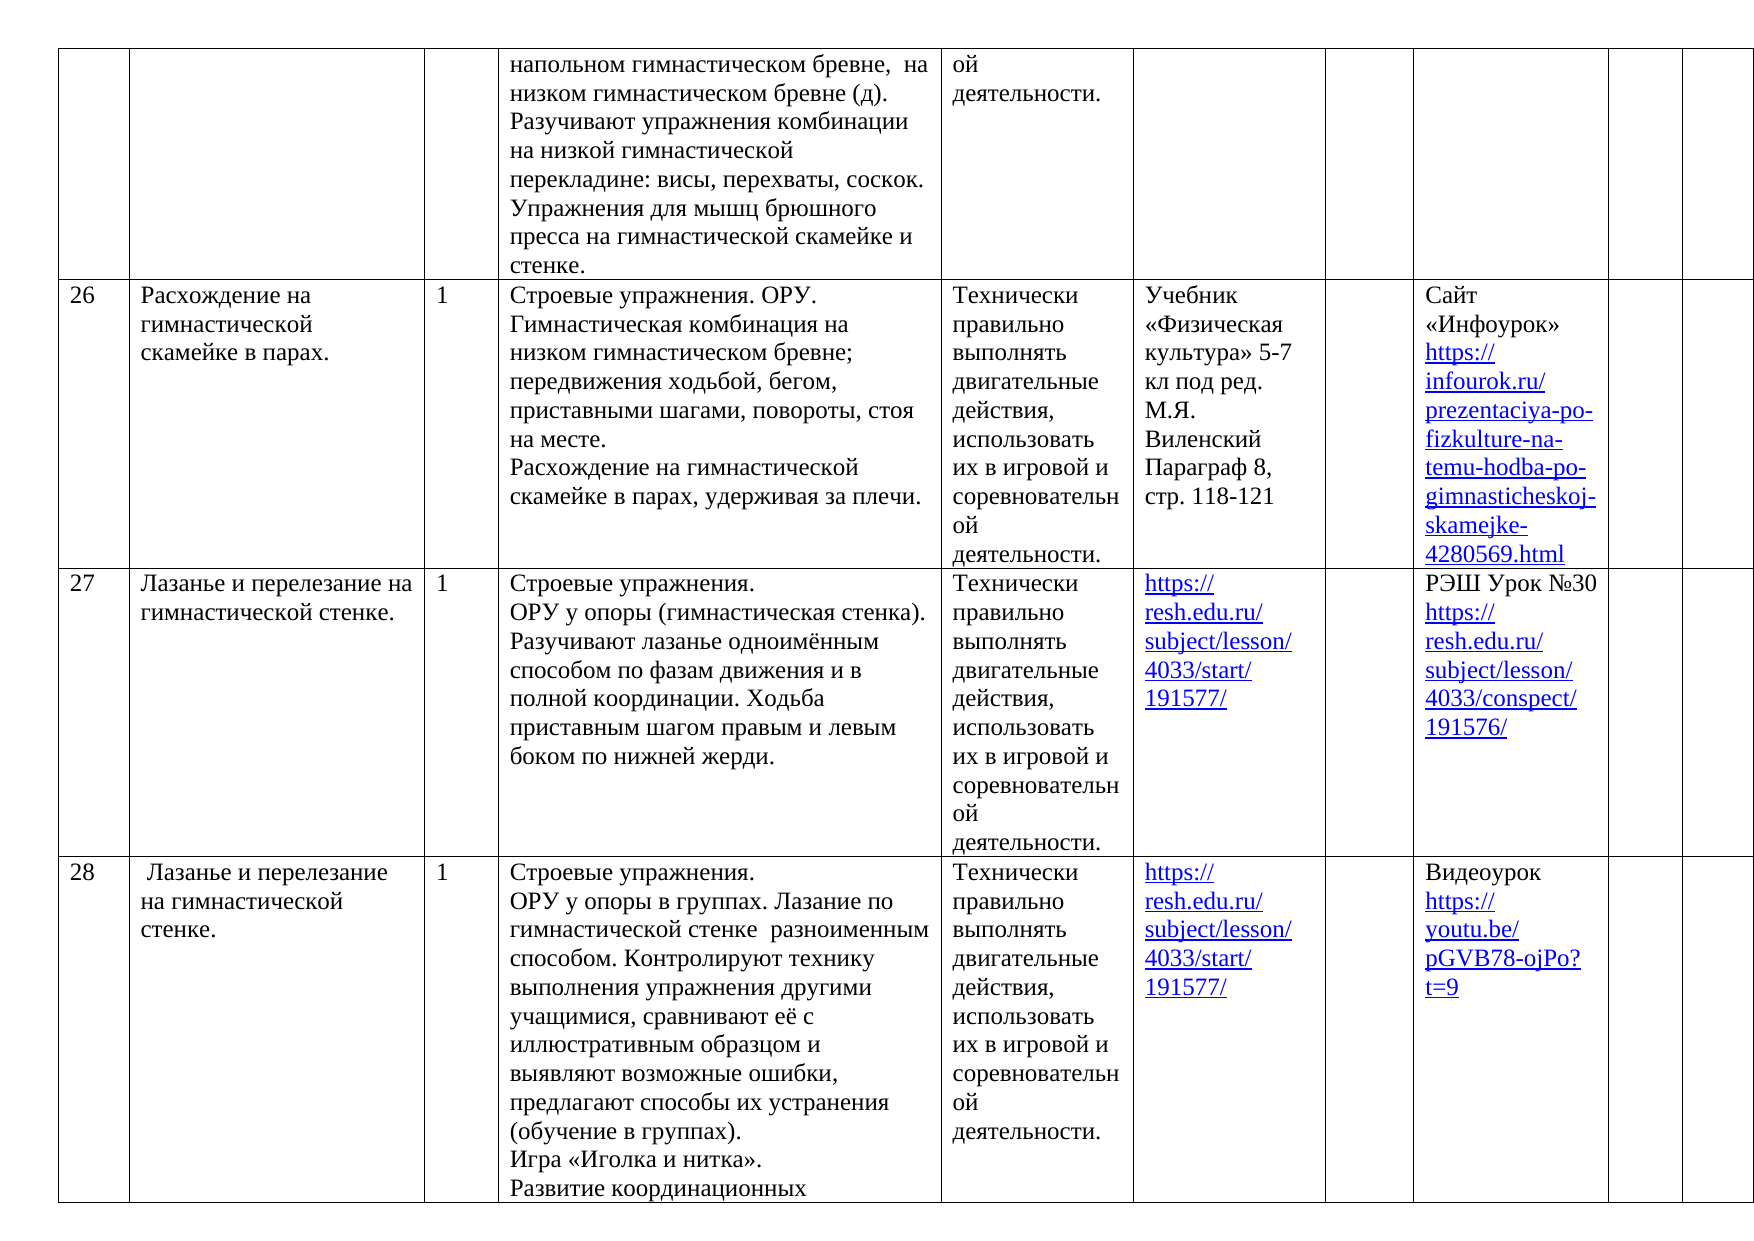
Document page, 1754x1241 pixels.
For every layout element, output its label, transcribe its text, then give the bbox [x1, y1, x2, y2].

table_cell Строевые упражнения. ОРУ. Гимнастическая комбинация на низком гимнастическом бревне; передвижения ходьбой, бегом, приставными шагами, повороты, стоя на месте. Расхождение на гимнастической скамейке в парах, удерживая за плечи. [499, 280, 941, 567]
table_cell [1326, 280, 1413, 567]
table_cell [1609, 49, 1682, 279]
table_cell 25 [59, 49, 129, 279]
table_cell [1326, 569, 1413, 856]
table_cell [1609, 569, 1682, 856]
table_cell РЭШ Урок №30 https://resh.edu.ru/subject/lesson/4033/conspect/191576/ [1414, 569, 1608, 856]
table_cell 1 [425, 569, 498, 856]
table_cell [1683, 280, 1753, 567]
table_cell 1 [425, 857, 498, 1202]
table_cell [1683, 49, 1753, 279]
table_cell Строевые упражнения. ОРУ у опоры (гимнастическая стенка). Разучивают лазанье одноимённым способом по фазам движения и в полной координации. Ходьба приставным шагом правым и левым боком по нижней жерди. [499, 569, 941, 856]
table_cell Технически правильно выполнять двигательные действия, использовать их в игровой и соревновательной деятельности. [942, 280, 1133, 567]
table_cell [130, 49, 424, 279]
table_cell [942, 49, 1133, 279]
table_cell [1414, 857, 1608, 1202]
table_cell 1 [425, 49, 498, 279]
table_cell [499, 49, 941, 279]
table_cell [499, 857, 941, 1202]
table_cell Расхождение на гимнастической скамейке в парах. [130, 280, 424, 567]
table_cell 1 [425, 280, 498, 567]
table_cell [1326, 49, 1413, 279]
table_cell Лазанье и перелезание на гимнастической стенке. [130, 569, 424, 856]
table_cell [1683, 569, 1753, 856]
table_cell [1134, 857, 1325, 1202]
table_cell 28 [59, 857, 129, 1202]
table_cell 26 [59, 280, 129, 567]
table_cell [1134, 49, 1325, 279]
table_cell https://resh.edu.ru/subject/lesson/4033/start/191577/ [1134, 569, 1325, 856]
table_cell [1414, 49, 1608, 279]
table_cell [1326, 857, 1413, 1202]
table_cell [1609, 280, 1682, 567]
table_cell [1683, 857, 1753, 1202]
table_cell Сайт «Инфоурок» https://infourok.ru/prezentaciya-po-fizkulture-na-temu-hodba-po-gimnasticheskoj-skamejke-4280569.html [1414, 280, 1608, 567]
table_cell Учебник «Физическая культура» 5-7 кл под ред. М.Я. Виленский Параграф 8, стр. 118-121 [1134, 280, 1325, 567]
table_cell 27 [59, 569, 129, 856]
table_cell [130, 857, 424, 1202]
table_cell [1609, 857, 1682, 1202]
table_cell Технически правильно выполнять двигательные действия, использовать их в игровой и соревновательной деятельности. [942, 569, 1133, 856]
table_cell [942, 857, 1133, 1202]
